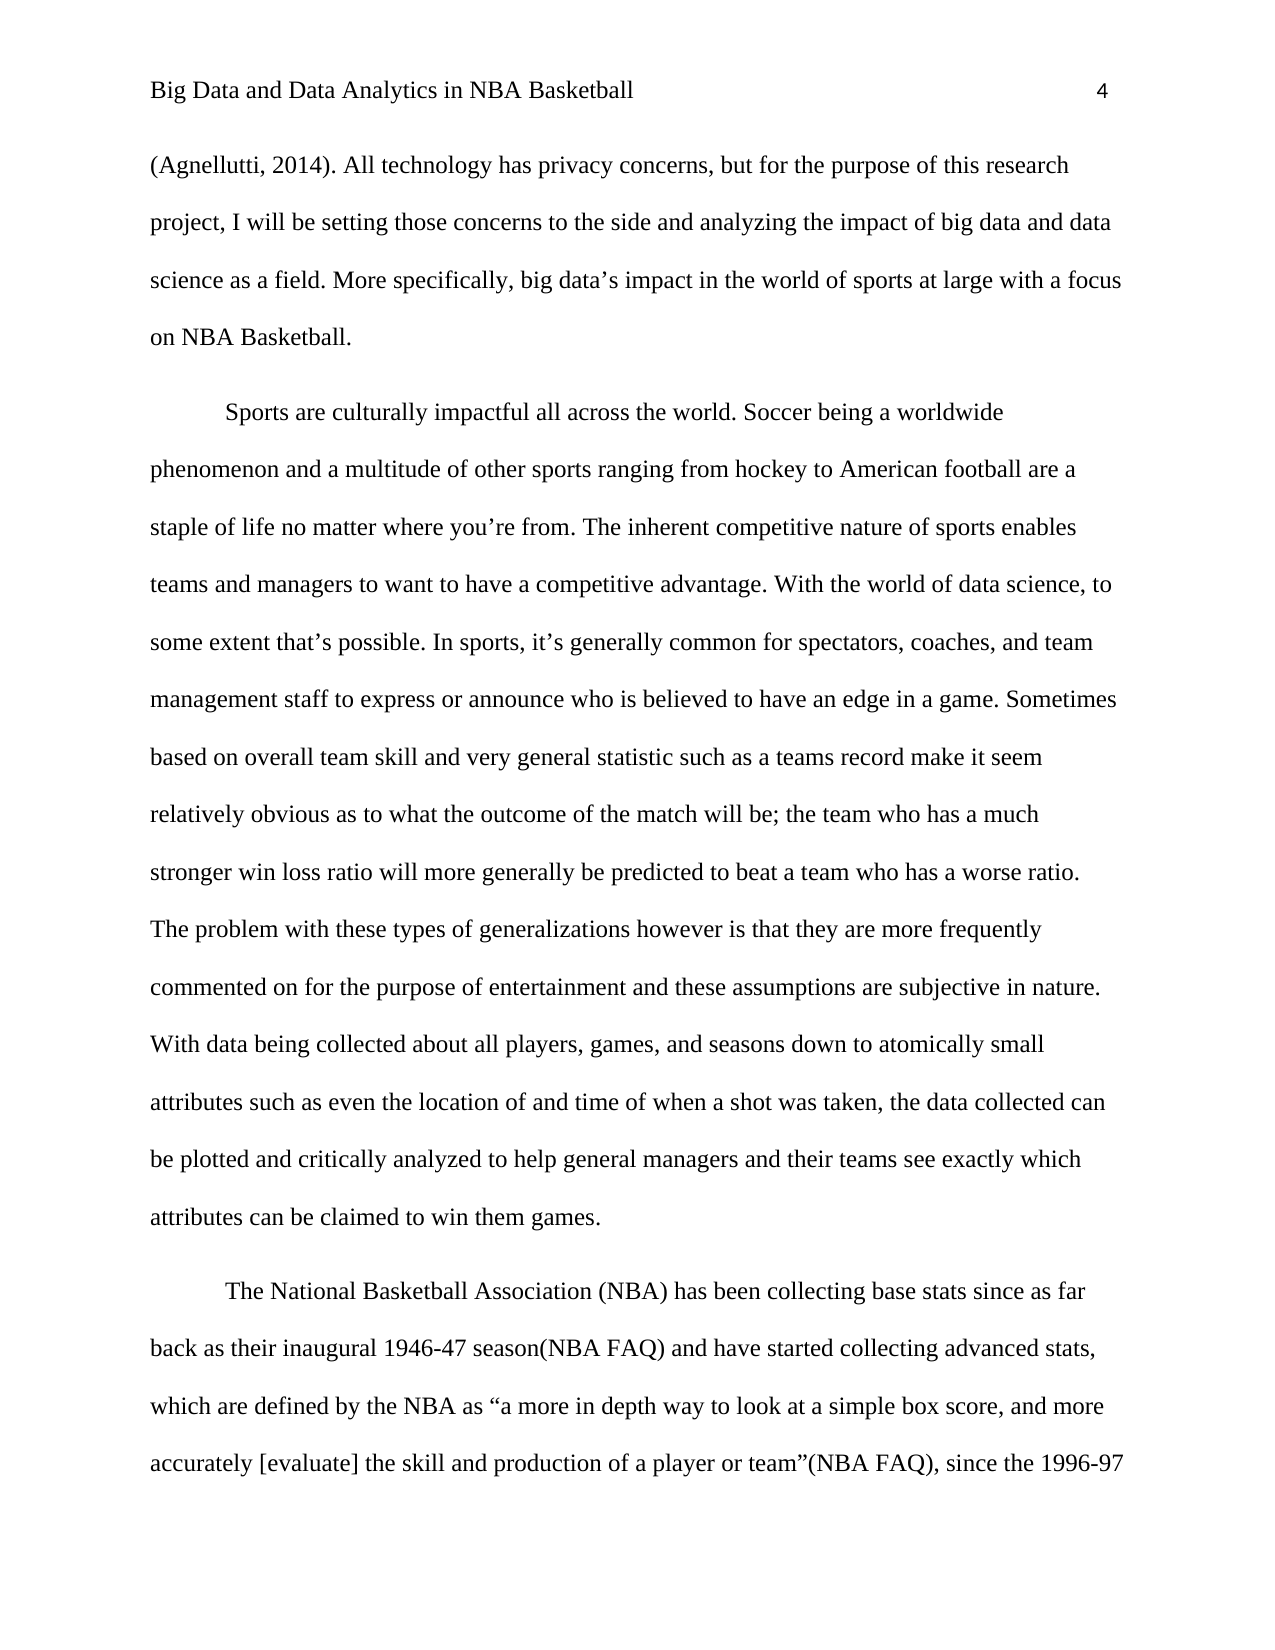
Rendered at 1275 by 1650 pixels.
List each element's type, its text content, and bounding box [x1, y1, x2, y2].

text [150, 150, 1125, 351]
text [150, 1276, 1125, 1477]
text Sports are culturally impactful all across the world. Soccer being a worldwide phenomenon and a multitude of other sports ranging from hockey to American football are a staple of life no matter where you’re from. The inherent competitive nature of sports enables teams and managers to want to have a competitive advantage. With the world of data science, to some extent that’s possible. In sports, it’s generally common for spectators, coaches, and team management staff to express or announce who is believed to have an edge in a game. Sometimes based on overall team skill and very general statistic such as a teams record make it seem relatively obvious as to what the outcome of the match will be; the team who has a much stronger win loss ratio will more generally be predicted to beat a team who has a worse ratio. The problem with these types of generalizations however is that they are more frequently commented on for the purpose of entertainment and these assumptions are subjective in nature. With data being collected about all players, games, and seasons down to atomically small attributes such as even the location of and time of when a shot was taken, the data collected can be plotted and critically analyzed to help general managers and their teams see exactly which attributes can be claimed to win them games. [150, 397, 1125, 1230]
